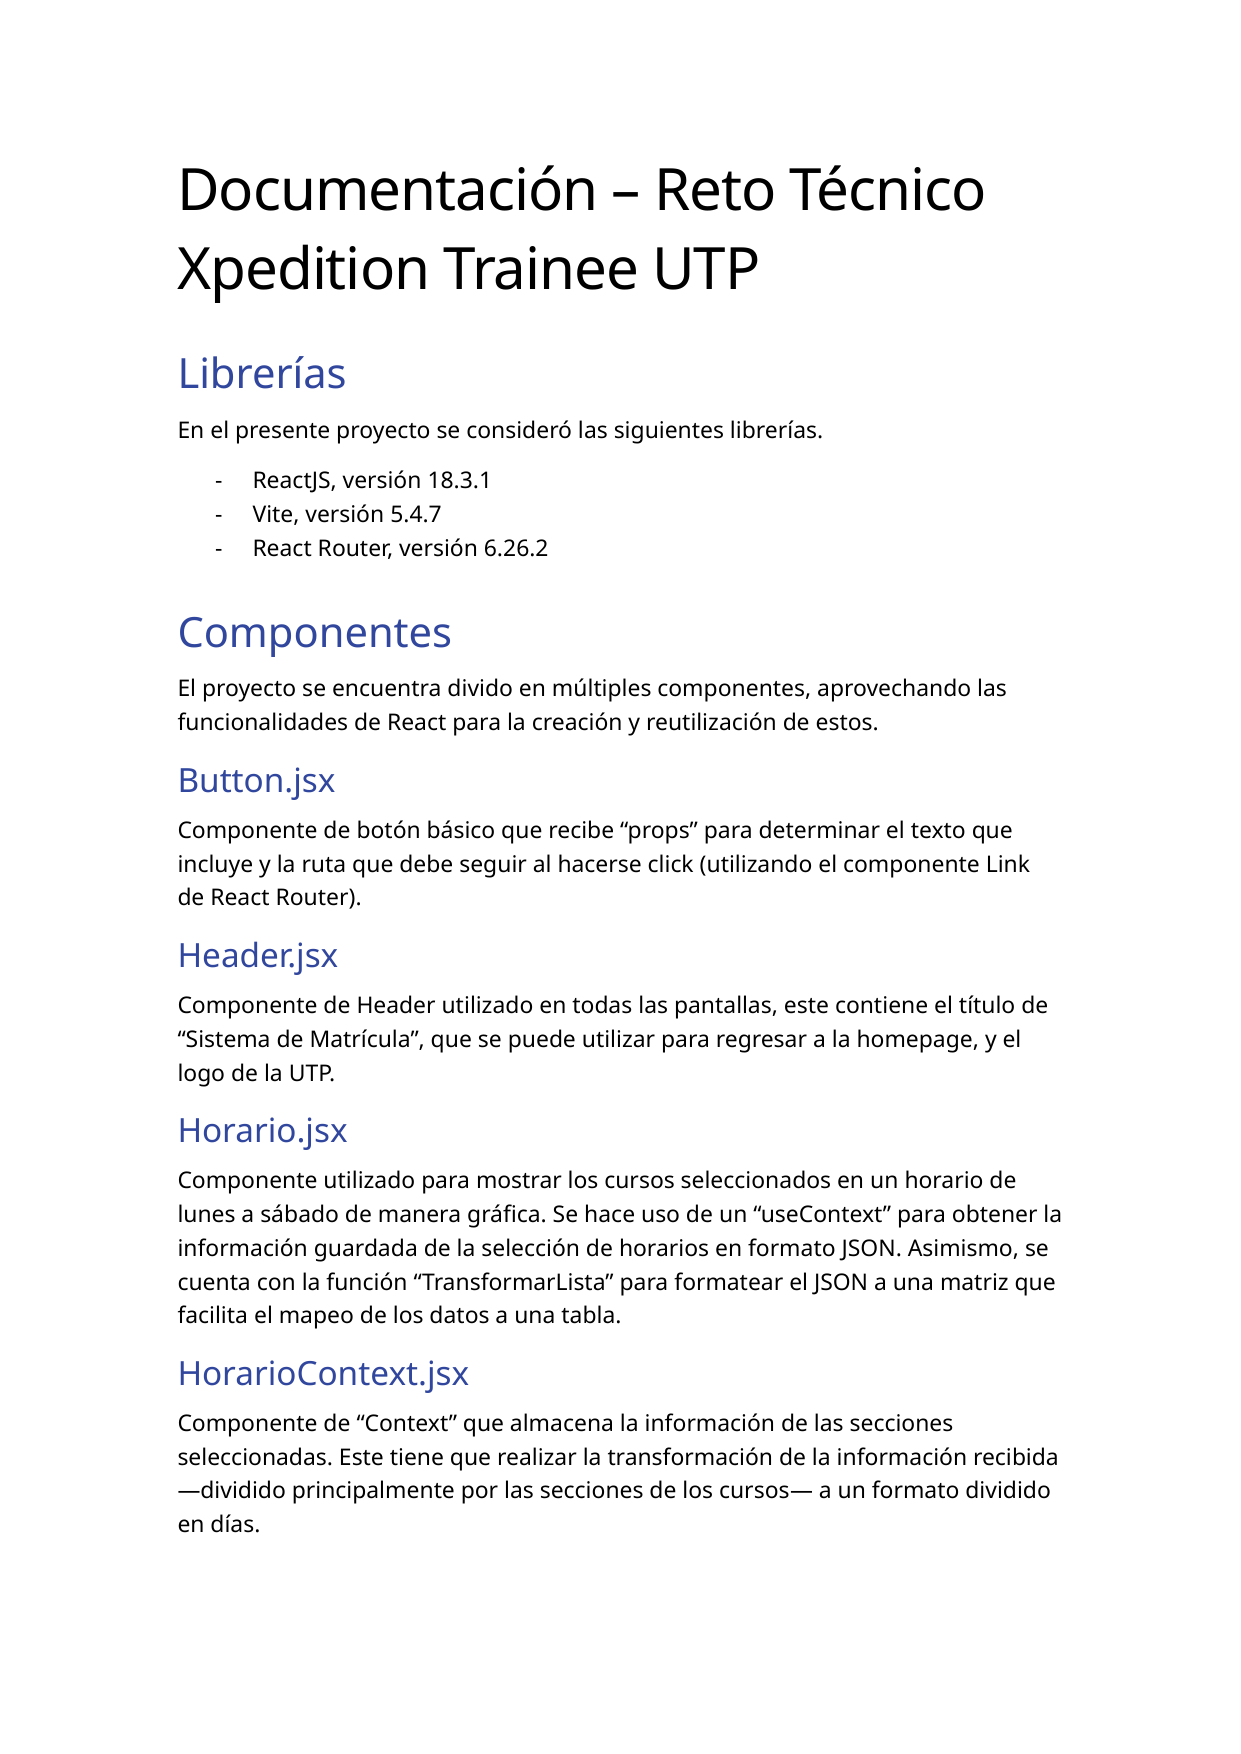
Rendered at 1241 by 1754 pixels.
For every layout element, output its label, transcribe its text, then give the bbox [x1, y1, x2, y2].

subtitle Horario.jsx [177, 1107, 1063, 1152]
list ReactJS, versión 18.3.1 [215, 464, 1063, 495]
text Componente utilizado para mostrar los cursos seleccionados en un horario de lunes a sábado de manera gráfica. Se hace uso de un “useContext” para obtener la información guardada de la selección de horarios en formato JSON. Asimismo, se cuenta con la función “TransformarLista” para formatear el JSON a una matriz que facilita el mapeo de los datos a una tabla. [177, 1164, 1063, 1331]
list Vite, versión 5.4.7 [215, 498, 1063, 529]
list React Router, versión 6.26.2 [215, 532, 1063, 563]
subtitle HorarioContext.jsx [177, 1350, 1063, 1395]
text Componente de botón básico que recibe “props” para determinar el texto que incluye y la ruta que debe seguir al hacerse click (utilizando el componente Link de React Router). [177, 814, 1063, 913]
text En el presente proyecto se consideró las siguientes librerías. [177, 414, 1063, 445]
text Componente de Header utilizado en todas las pantallas, este contiene el título de “Sistema de Matrícula”, que se puede utilizar para regresar a la homepage, y el logo de la UTP. [177, 989, 1063, 1088]
subtitle Header.jsx [177, 932, 1063, 977]
text El proyecto se encuentra divido en múltiples componentes, aprovechando las funcionalidades de React para la creación y reutilización de estos. [177, 672, 1063, 737]
subtitle Componentes [177, 603, 1063, 659]
subtitle Librerías [177, 344, 1063, 401]
title Documentación – Reto Técnico Xpedition Trainee UTP [177, 148, 1063, 307]
subtitle Button.jsx [177, 757, 1063, 802]
text Componente de “Context” que almacena la información de las secciones seleccionadas. Este tiene que realizar la transformación de la información recibida —dividido principalmente por las secciones de los cursos— a un formato dividido en días. [177, 1407, 1063, 1539]
